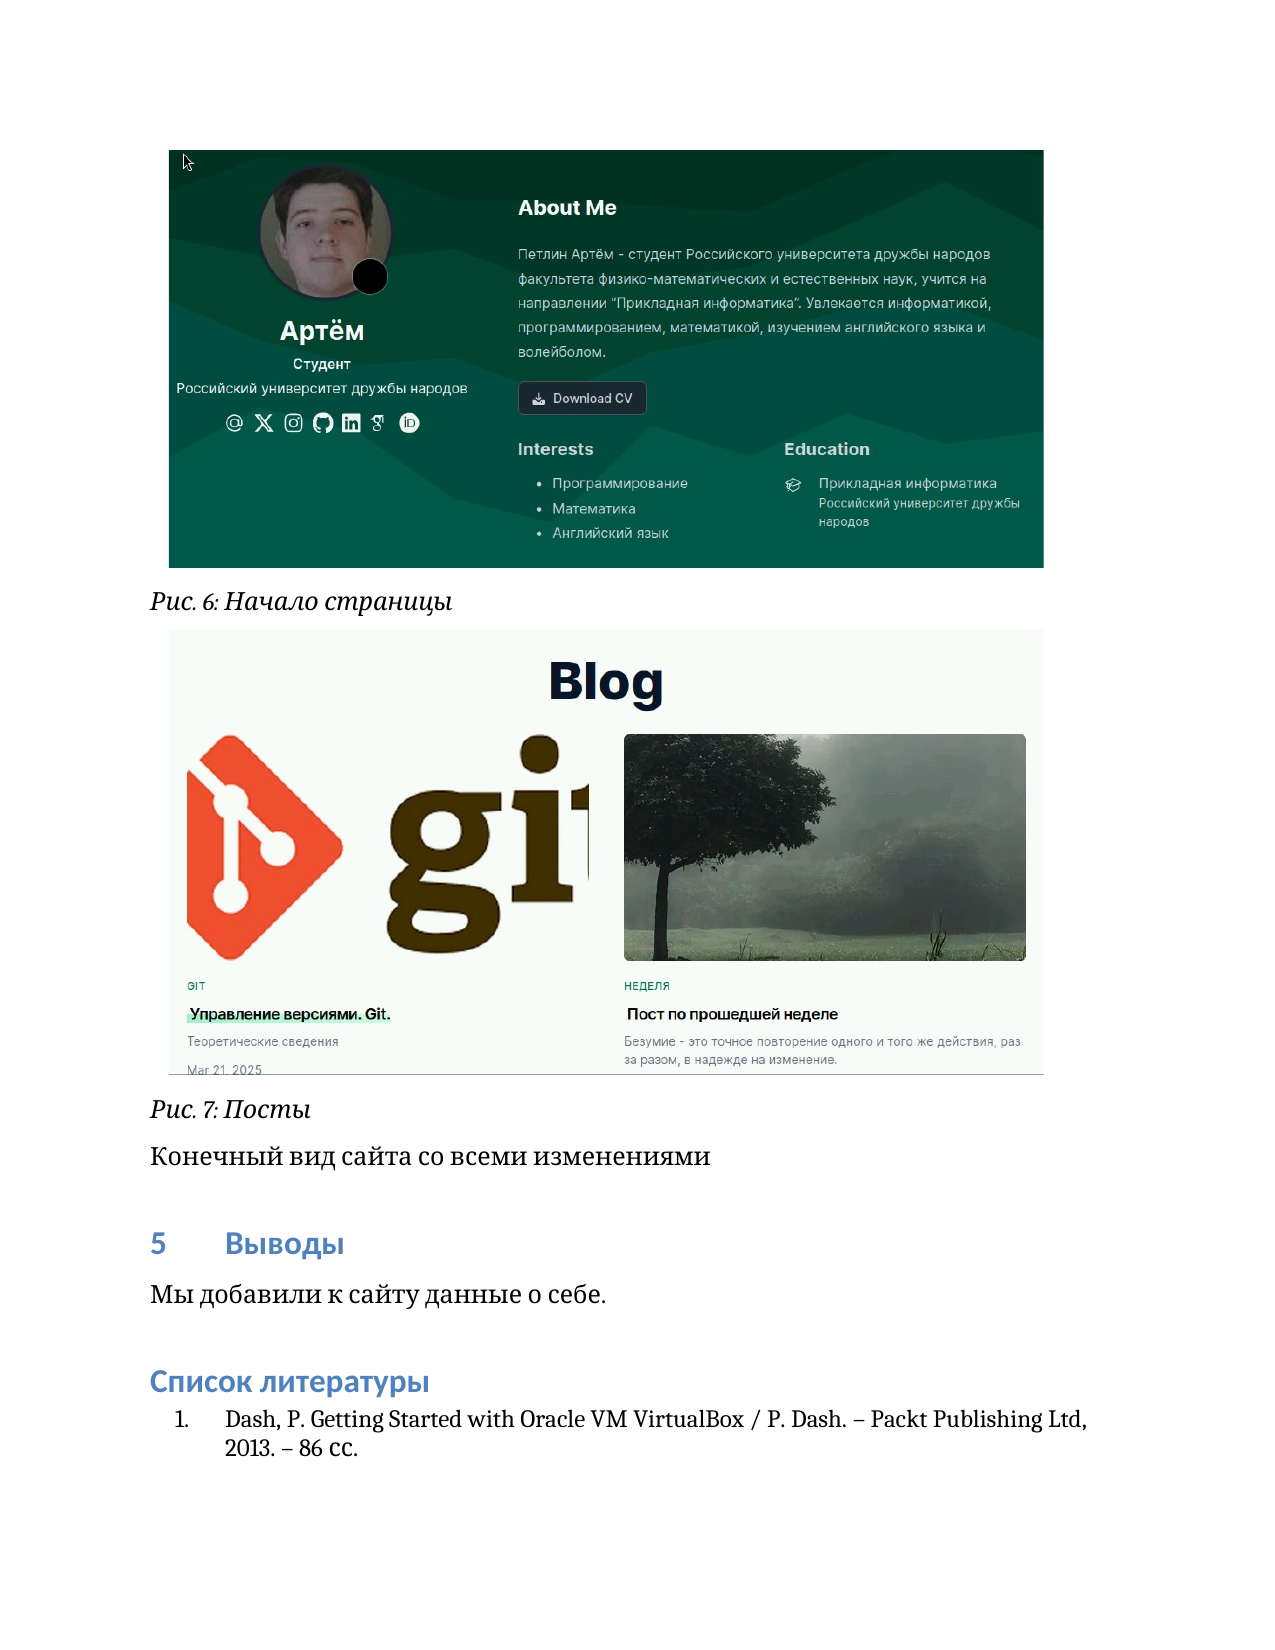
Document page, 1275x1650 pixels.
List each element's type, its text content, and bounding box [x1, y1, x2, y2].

text Рис. 7: Посты [150, 1096, 1125, 1124]
picture [168, 150, 1044, 568]
list Dash, P. Getting Started with Oracle VM VirtualBox / P. Dash. – Packt Publishing Ltd, 2013. – 86 сс. [175, 1405, 1125, 1462]
text Конечный вид сайта со всеми изменениями [150, 1143, 1125, 1172]
subtitle Список литературы [150, 1360, 1125, 1401]
text Мы добавили к сайту данные о себе. [150, 1281, 1125, 1310]
text Рис. 6: Начало страницы [150, 588, 1125, 617]
subtitle 5 Выводы [150, 1222, 1125, 1263]
picture [168, 629, 1044, 1075]
